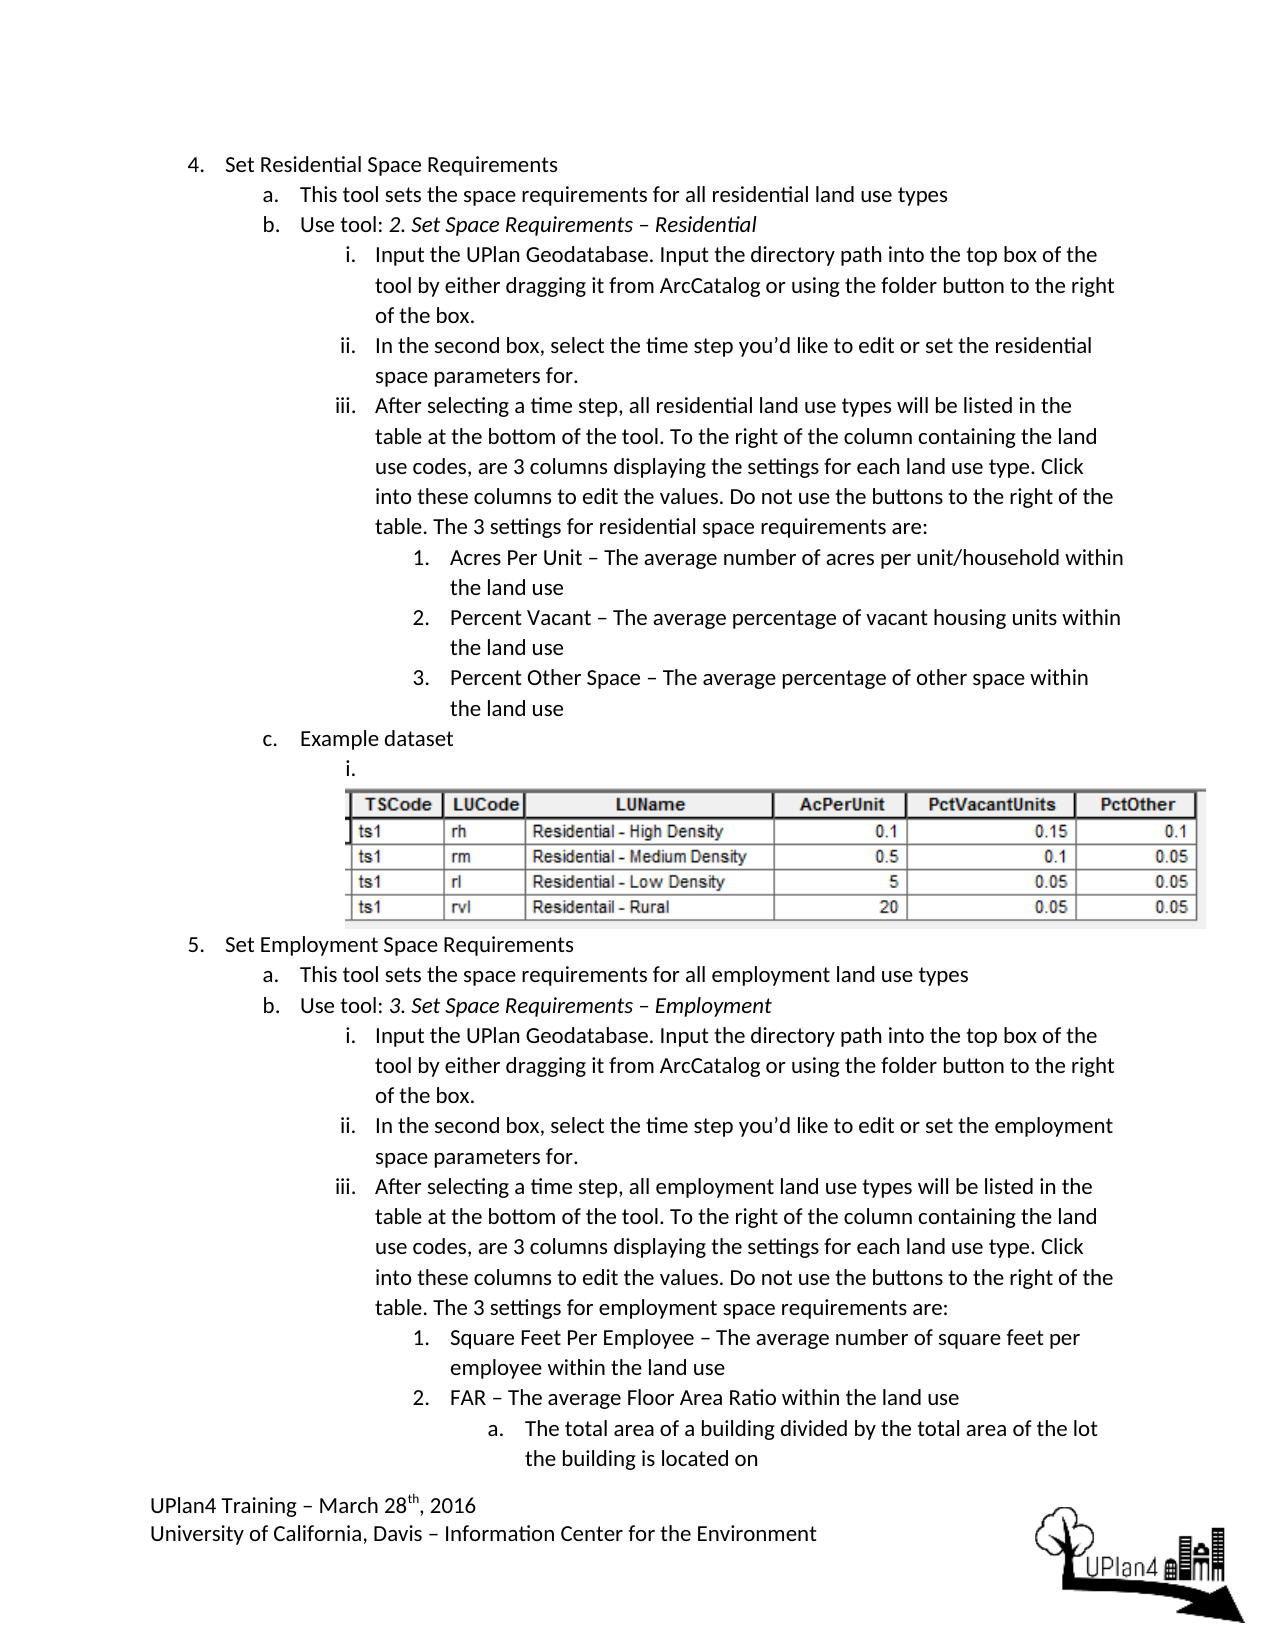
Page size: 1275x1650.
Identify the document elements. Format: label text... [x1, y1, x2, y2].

list In the second box, select the time step you’d like to edit or set the employment space parameters for. [356, 1112, 1125, 1170]
list FAR – The average Floor Area Ratio within the land use [412, 1383, 1125, 1411]
list Square Feet Per Employee – The average number of square feet per employee within the land use [412, 1323, 1125, 1381]
list Set Employment Space Requirements [187, 930, 1125, 958]
list Use tool: 3. Set Space Requirements – Employment [262, 991, 1125, 1019]
list After selecting a time step, all employment land use types will be listed in the table at the bottom of the tool. To the right of the column containing the land use codes, are 3 columns displaying the settings for each land use type. Click into these columns to edit the values. Do not use the buttons to the right of the table. The 3 settings for employment space requirements are: [356, 1172, 1125, 1321]
list After selecting a time step, all residential land use types will be listed in the table at the bottom of the tool. To the right of the column containing the land use codes, are 3 columns displaying the settings for each land use type. Click into these columns to edit the values. Do not use the buttons to the right of the table. The 3 settings for residential space requirements are: [356, 392, 1125, 541]
list Percent Other Space – The average percentage of other space within the land use [412, 663, 1125, 722]
list Percent Vacant – The average percentage of vacant housing units within the land use [412, 603, 1125, 661]
list In the second box, select the time step you’d like to edit or set the residential space parameters for. [356, 331, 1125, 389]
list Acres Per Unit – The average number of acres per unit/household within the land use [412, 543, 1125, 601]
list This tool sets the space requirements for all residential land use types [262, 180, 1125, 208]
list Input the UPlan Geodatabase. Input the directory path into the top box of the tool by either dragging it from ArcCatalog or using the folder button to the right of the box. [356, 1021, 1125, 1109]
list Example dataset [262, 724, 1125, 752]
list Set Residential Space Requirements [187, 150, 1125, 178]
picture [1035, 1507, 1245, 1623]
list This tool sets the space requirements for all employment land use types [262, 961, 1125, 988]
list The total area of a building divided by the total area of the lot the building is located on [487, 1414, 1125, 1472]
list Input the UPlan Geodatabase. Input the directory path into the top box of the tool by either dragging it from ArcCatalog or using the folder button to the right of the box. [356, 241, 1125, 329]
picture [345, 784, 1207, 929]
list Use tool: 2. Set Space Requirements – Residential [262, 210, 1125, 238]
